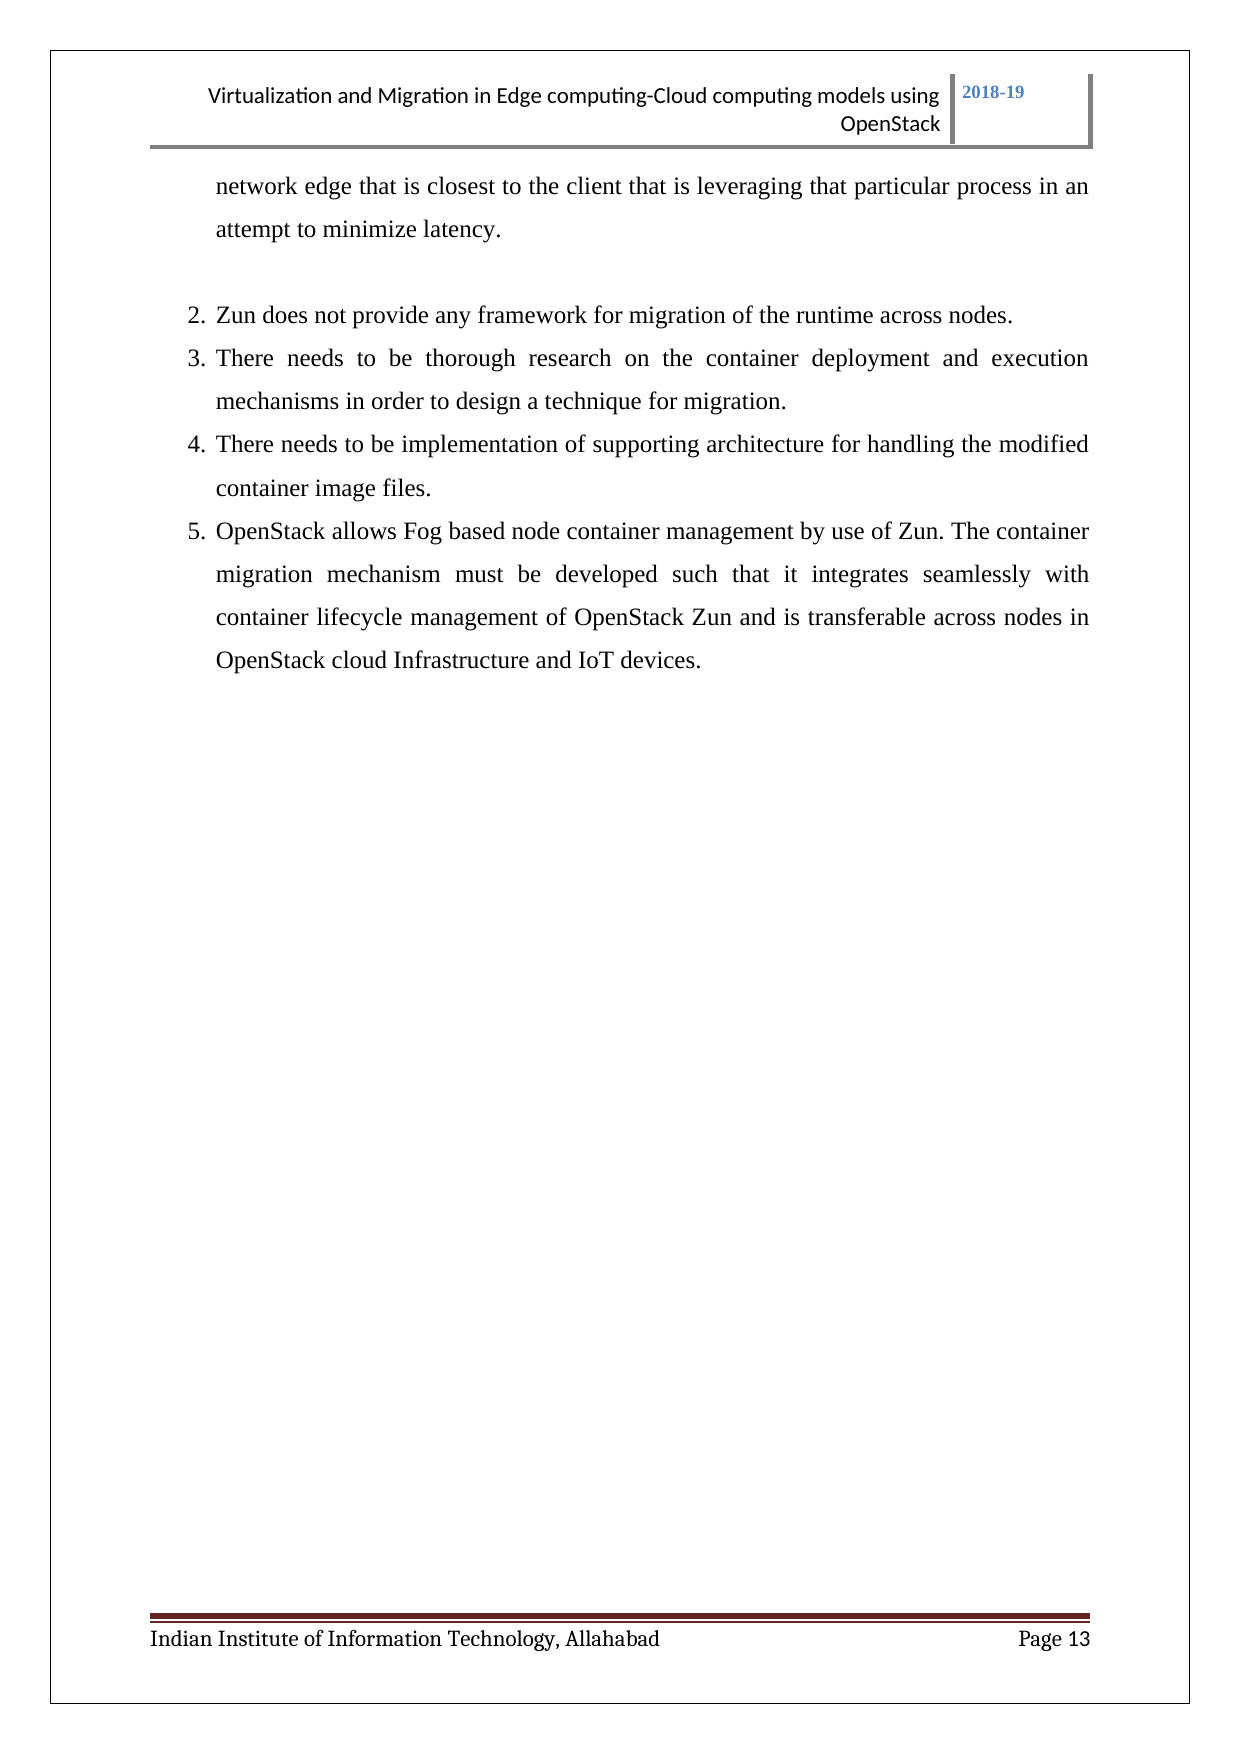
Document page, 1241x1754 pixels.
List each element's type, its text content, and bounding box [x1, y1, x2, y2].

list There needs to be thorough research on the container deployment and execution mechanisms in order to design a technique for migration. [187, 343, 1090, 415]
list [187, 171, 1090, 243]
list OpenStack allows Fog based node container management by use of Zun. The container migration mechanism must be developed such that it integrates seamlessly with container lifecycle management of OpenStack Zun and is transferable across nodes in OpenStack cloud Infrastructure and IoT devices. [187, 516, 1090, 674]
list There needs to be implementation of supporting architecture for handling the modified container image files. [187, 429, 1090, 501]
list Zun does not provide any framework for migration of the runtime across nodes. [187, 300, 1090, 329]
